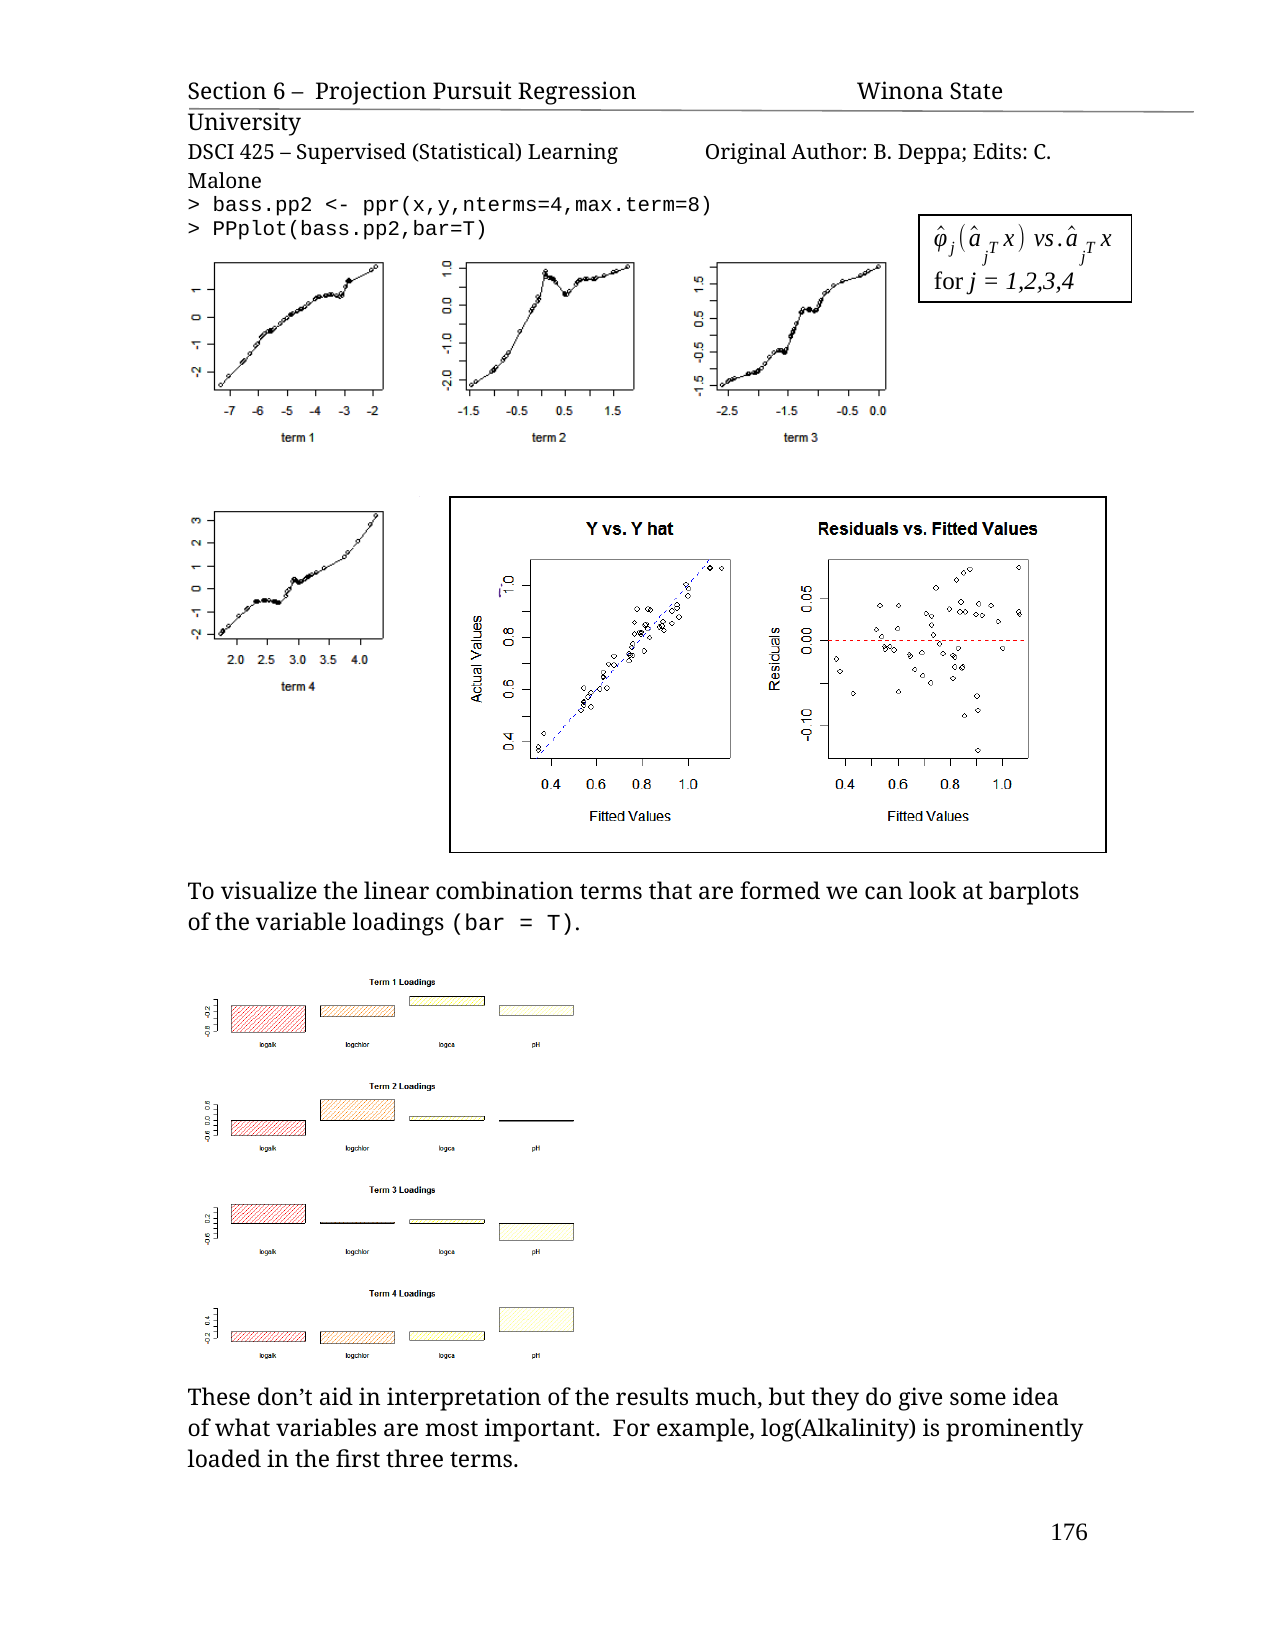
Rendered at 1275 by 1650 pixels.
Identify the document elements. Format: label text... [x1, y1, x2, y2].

picture [187, 966, 603, 1381]
text > PPplot(bass.pp2,bar=T) [187, 218, 918, 242]
text These don’t aid in interpretation of the results much, but they do give some idea of what variables are most important. For example, log(Alkalinity) is prominently loaded in the first three terms. [187, 1381, 1087, 1474]
text To visualize the linear combination terms that are formed we can look at barplots of the variable loadings (bar = T). [187, 875, 1087, 938]
text > bass.pp2 <- ppr(x,y,nterms=4,max.term=8) [187, 194, 1087, 218]
